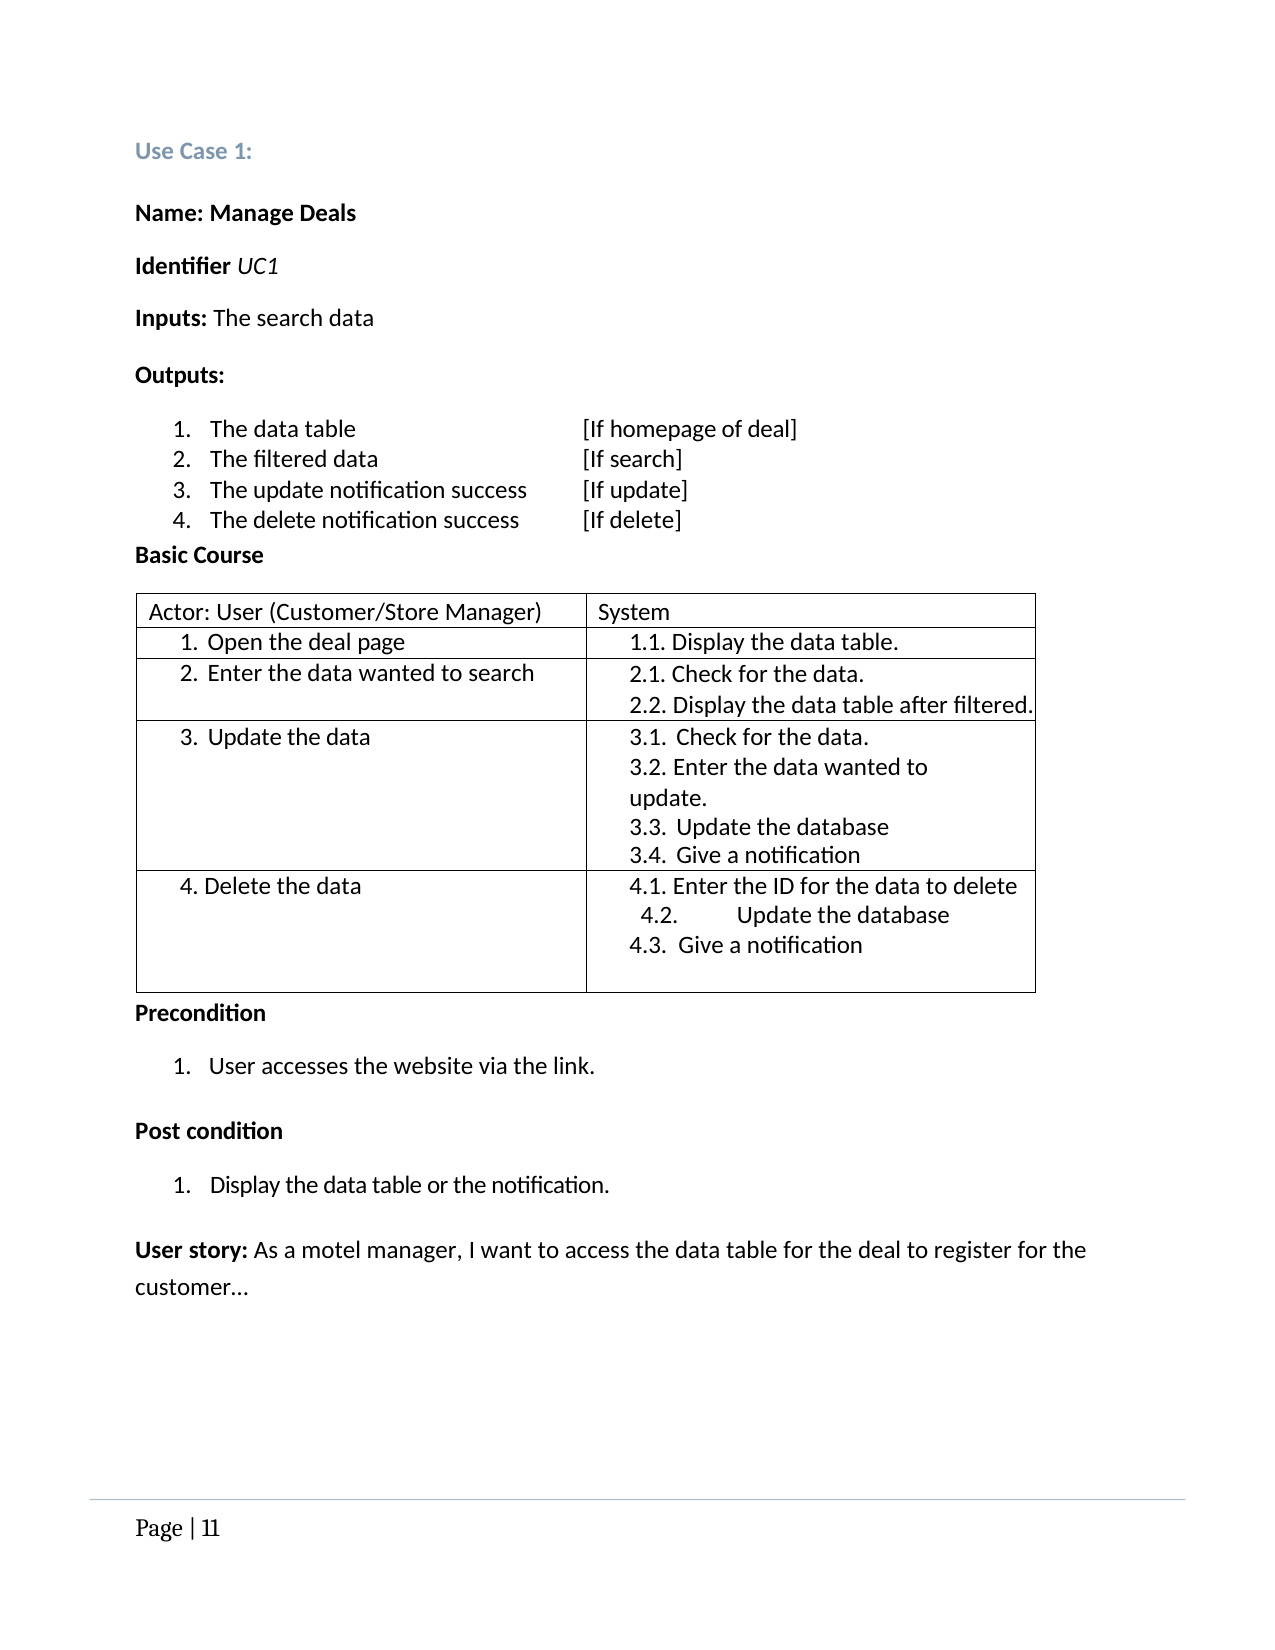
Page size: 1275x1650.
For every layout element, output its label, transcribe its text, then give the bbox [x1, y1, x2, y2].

text 1. User accesses the website via the link. [172, 1050, 1198, 1081]
table_cell 2. Enter the data wanted to search [137, 659, 586, 720]
table_cell 1. Open the deal page [137, 628, 586, 658]
text Inputs: The search data [135, 303, 493, 333]
text Basic Course [135, 539, 1198, 569]
list The data table [If homepage of deal] [172, 413, 1198, 443]
list The update notification success [If update] [172, 474, 1198, 504]
text Outputs: [135, 359, 1198, 390]
table_cell Check for the data. Enter the data wanted to update. Update the database Give a notification [587, 721, 1035, 869]
table_cell 4.1. Enter the ID for the data to delete Update the database 4.3. Give a notification [587, 871, 1035, 992]
text Precondition [135, 997, 1198, 1027]
table_cell 4. Delete the data [137, 871, 586, 992]
text Name: Manage Deals [135, 197, 493, 228]
list The delete notification success [If delete] [172, 504, 1198, 535]
table_cell 2.1. Check for the data. 2.2. Display the data table after filtered. [587, 659, 1035, 720]
table_header Actor: User (Customer/Store Manager) [137, 594, 586, 627]
text Identifier UC1 [135, 250, 493, 280]
list The filtered data [If search] [172, 443, 1198, 474]
text Post condition [135, 1115, 1198, 1146]
table_header System [587, 594, 1035, 627]
table_cell 3. Update the data [137, 721, 586, 869]
table_cell 1.1. Display the data table. [587, 628, 1035, 658]
text Use Case 1: [135, 135, 1198, 166]
text User story: As a motel manager, I want to access the data table for the deal to register for the customer… [135, 1234, 1140, 1301]
text 1. Display the data table or the notification. [172, 1169, 1198, 1199]
